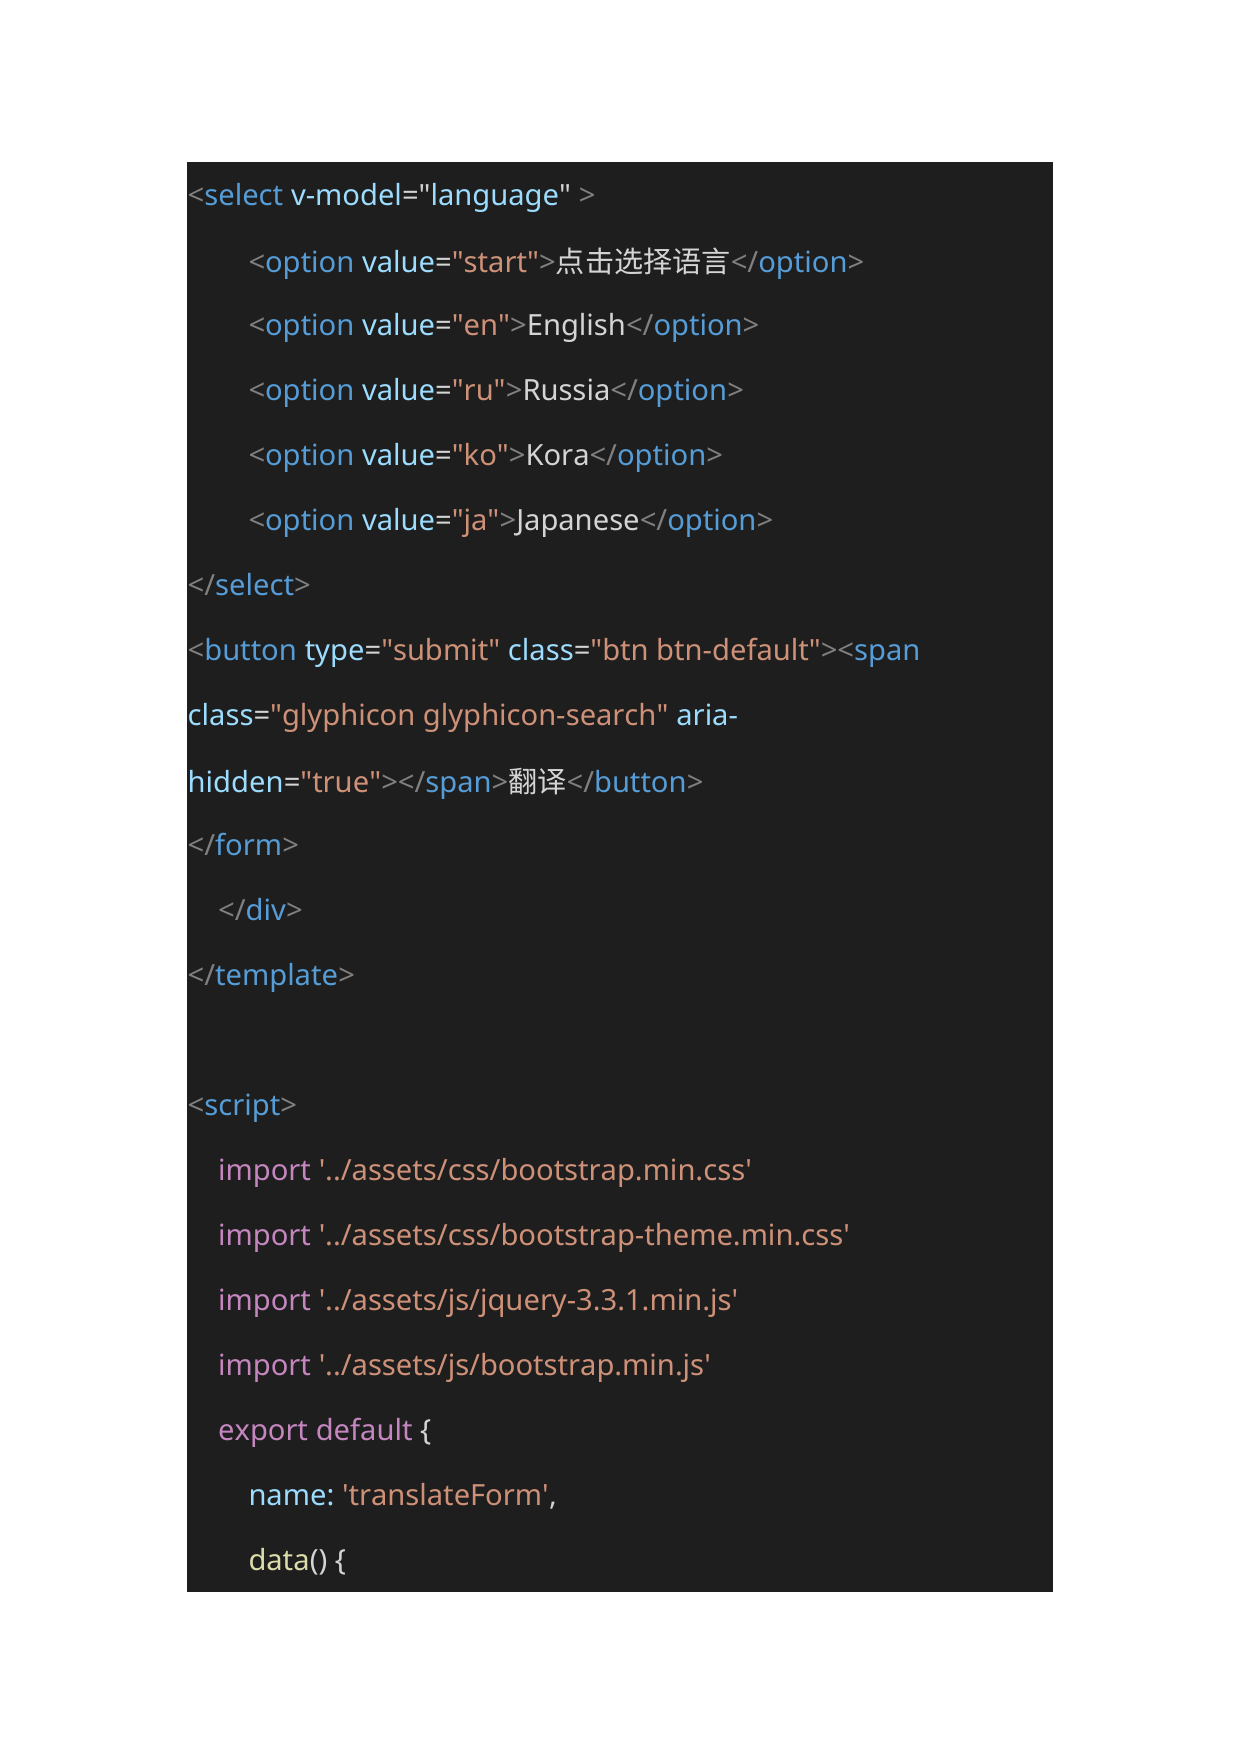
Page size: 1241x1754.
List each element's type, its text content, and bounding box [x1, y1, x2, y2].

text <option value="ja">Japanese</option> [187, 487, 1053, 552]
text export default { [187, 1397, 1053, 1462]
text <option value="start">点击选择语言</option> [187, 227, 1053, 292]
text <script> [187, 1072, 1053, 1137]
text <option value="ko">Kora</option> [187, 422, 1053, 487]
text import '../assets/css/bootstrap-theme.min.css' [187, 1202, 1053, 1267]
text </template> [187, 942, 1053, 1007]
text <option value="ru">Russia</option> [187, 357, 1053, 422]
text <select v-model="language" > [187, 162, 1053, 227]
text <option value="en">English</option> [187, 292, 1053, 357]
text name: 'translateForm', [187, 1462, 1053, 1527]
text import '../assets/css/bootstrap.min.css' [187, 1137, 1053, 1202]
text </form> [187, 812, 1053, 877]
text data() { [187, 1527, 1053, 1592]
text import '../assets/js/bootstrap.min.js' [187, 1332, 1053, 1397]
text </select> [187, 552, 1053, 617]
text </div> [187, 877, 1053, 942]
text import '../assets/js/jquery-3.3.1.min.js' [187, 1267, 1053, 1332]
text <button type="submit" class="btn btn-default"><span class="glyphicon glyphicon-search" aria-hidden="true"></span>翻译</button> [187, 617, 1053, 812]
